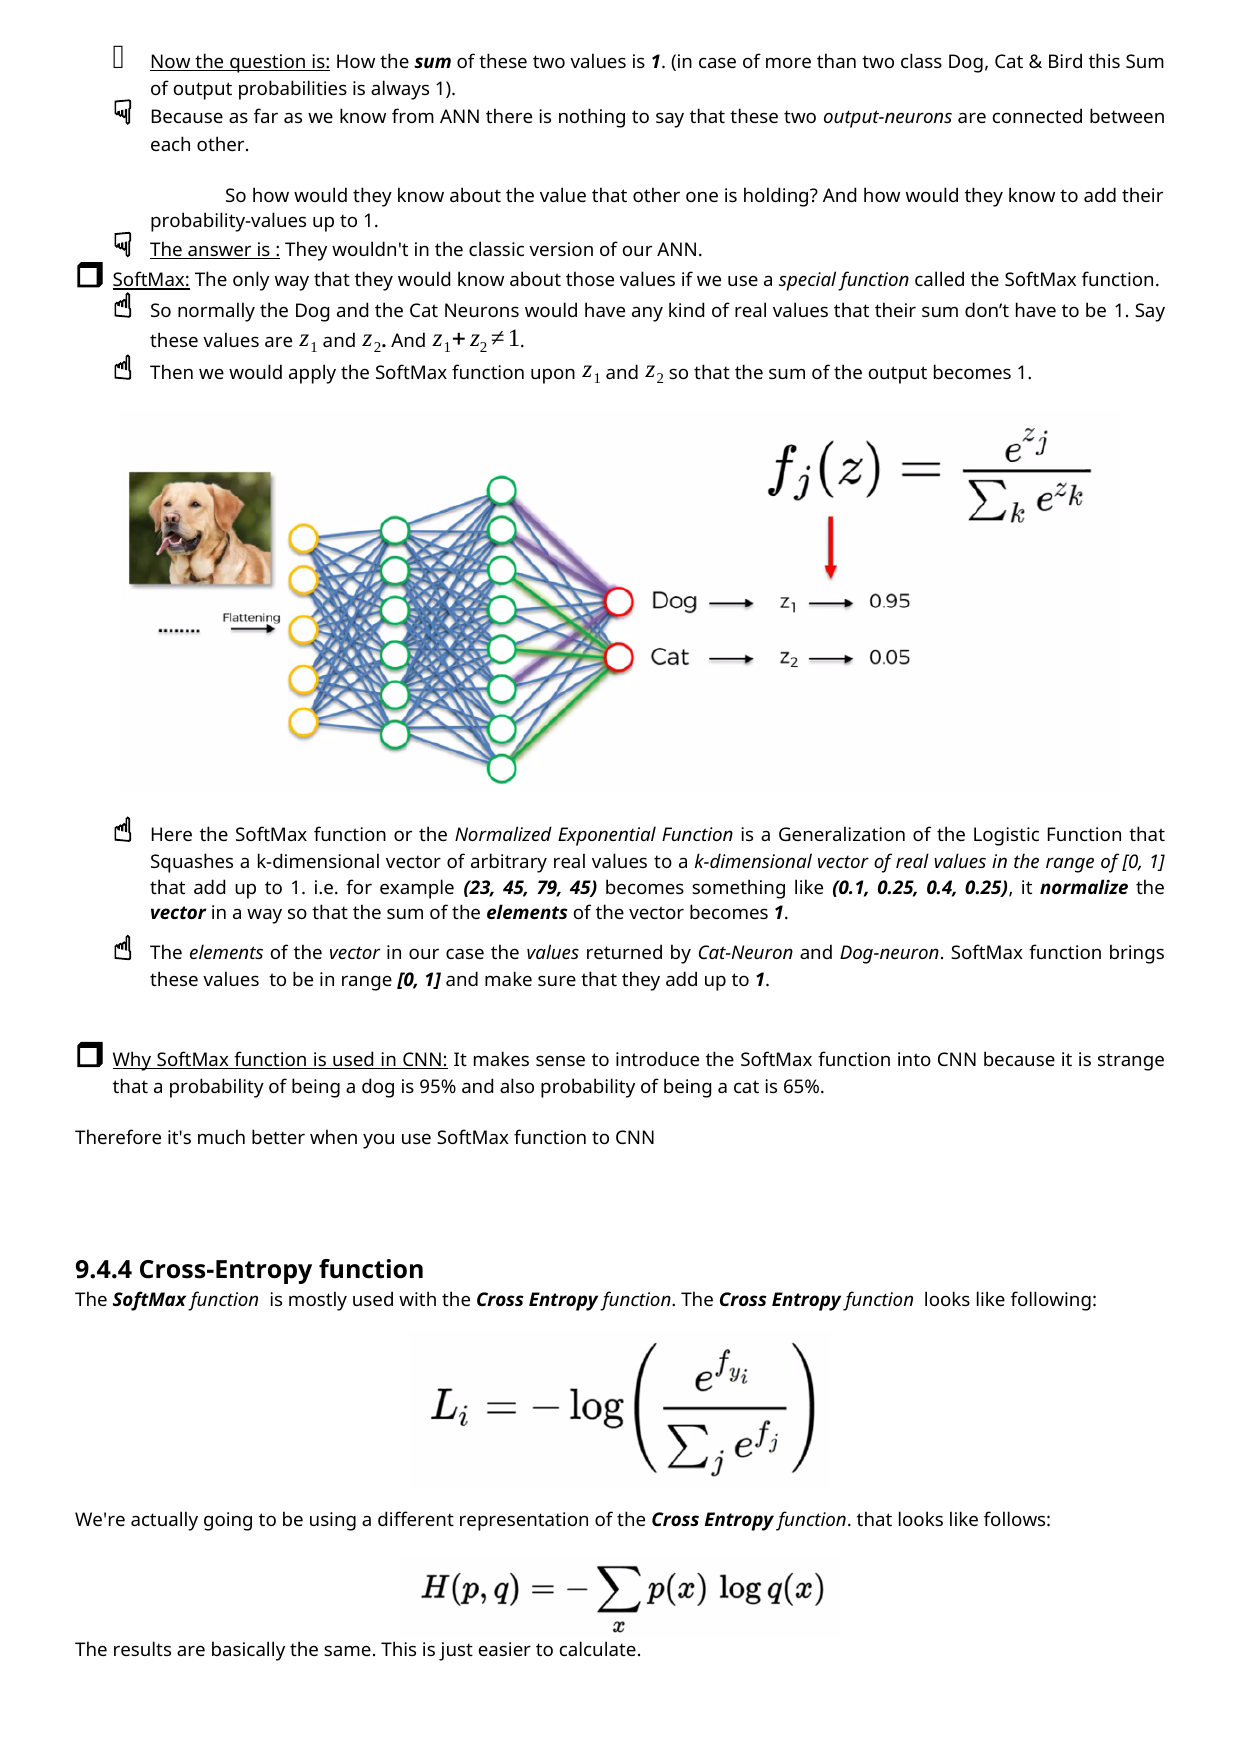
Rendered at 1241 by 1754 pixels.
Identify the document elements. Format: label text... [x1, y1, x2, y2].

list The elements of the vector in our case the values returned by Cat-Neuron and Dog-neuron. SoftMax function brings these values to be in range [0, 1] and make sure that they add up to 1. [112, 936, 1165, 992]
text The SoftMax function is mostly used with the Cross Entropy function. The Cross Entropy function looks like following: [75, 1286, 1165, 1312]
list Here the SoftMax function or the Normalized Exponential Function is a Generalization of the Logistic Function that Squashes a k-dimensional vector of arbitrary real values to a k-dimensional vector of real values in the range of [0, 1] that add up to 1. i.e. for example (23, 45, 79, 45) becomes something like (0.1, 0.25, 0.4, 0.25), it normalize the vector in a way so that the sum of the elements of the vector becomes 1. [112, 818, 1165, 925]
list Because as far as we know from ANN there is nothing to say that these two output-neurons are connected between each other. [112, 101, 1165, 157]
picture [401, 1557, 840, 1637]
list Then we would apply the SoftMax function upon and so that the sum of the output becomes 1. [112, 356, 1165, 387]
text Therefore it's much better when you use SoftMax function to CNN [75, 1124, 1165, 1150]
text 9.4.4 Cross-Entropy function [75, 1252, 1165, 1286]
list Why SoftMax function is used in CNN: It makes sense to introduce the SoftMax function into CNN because it is strange that a probability of being a dog is 95% and also probability of being a cat is 65%. [75, 1043, 1165, 1099]
text So how would they know about the value that other one is holding? And how would they know to add their probability-values up to 1. [150, 182, 1165, 233]
text We're actually going to be using a different representation of the Cross Entropy function. that looks like follows: [75, 1506, 1165, 1532]
text The results are basically the same. This is just easier to calculate. [75, 1637, 1165, 1662]
picture [409, 1331, 831, 1487]
list The answer is : They wouldn't in the classic version of our ANN. [112, 233, 1165, 263]
list Now the question is: How the sum of these two values is 1. (in case of more than two class Dog, Cat & Bird this Sum of output probabilities is always 1). [112, 45, 1165, 101]
picture [121, 412, 1119, 793]
list SoftMax: The only way that they would know about those values if we use a special function called the SoftMax function. [75, 263, 1165, 294]
list So normally the Dog and the Cat Neurons would have any kind of real values that their sum don’t have to be 1. Say these values are and . And . [112, 294, 1165, 356]
